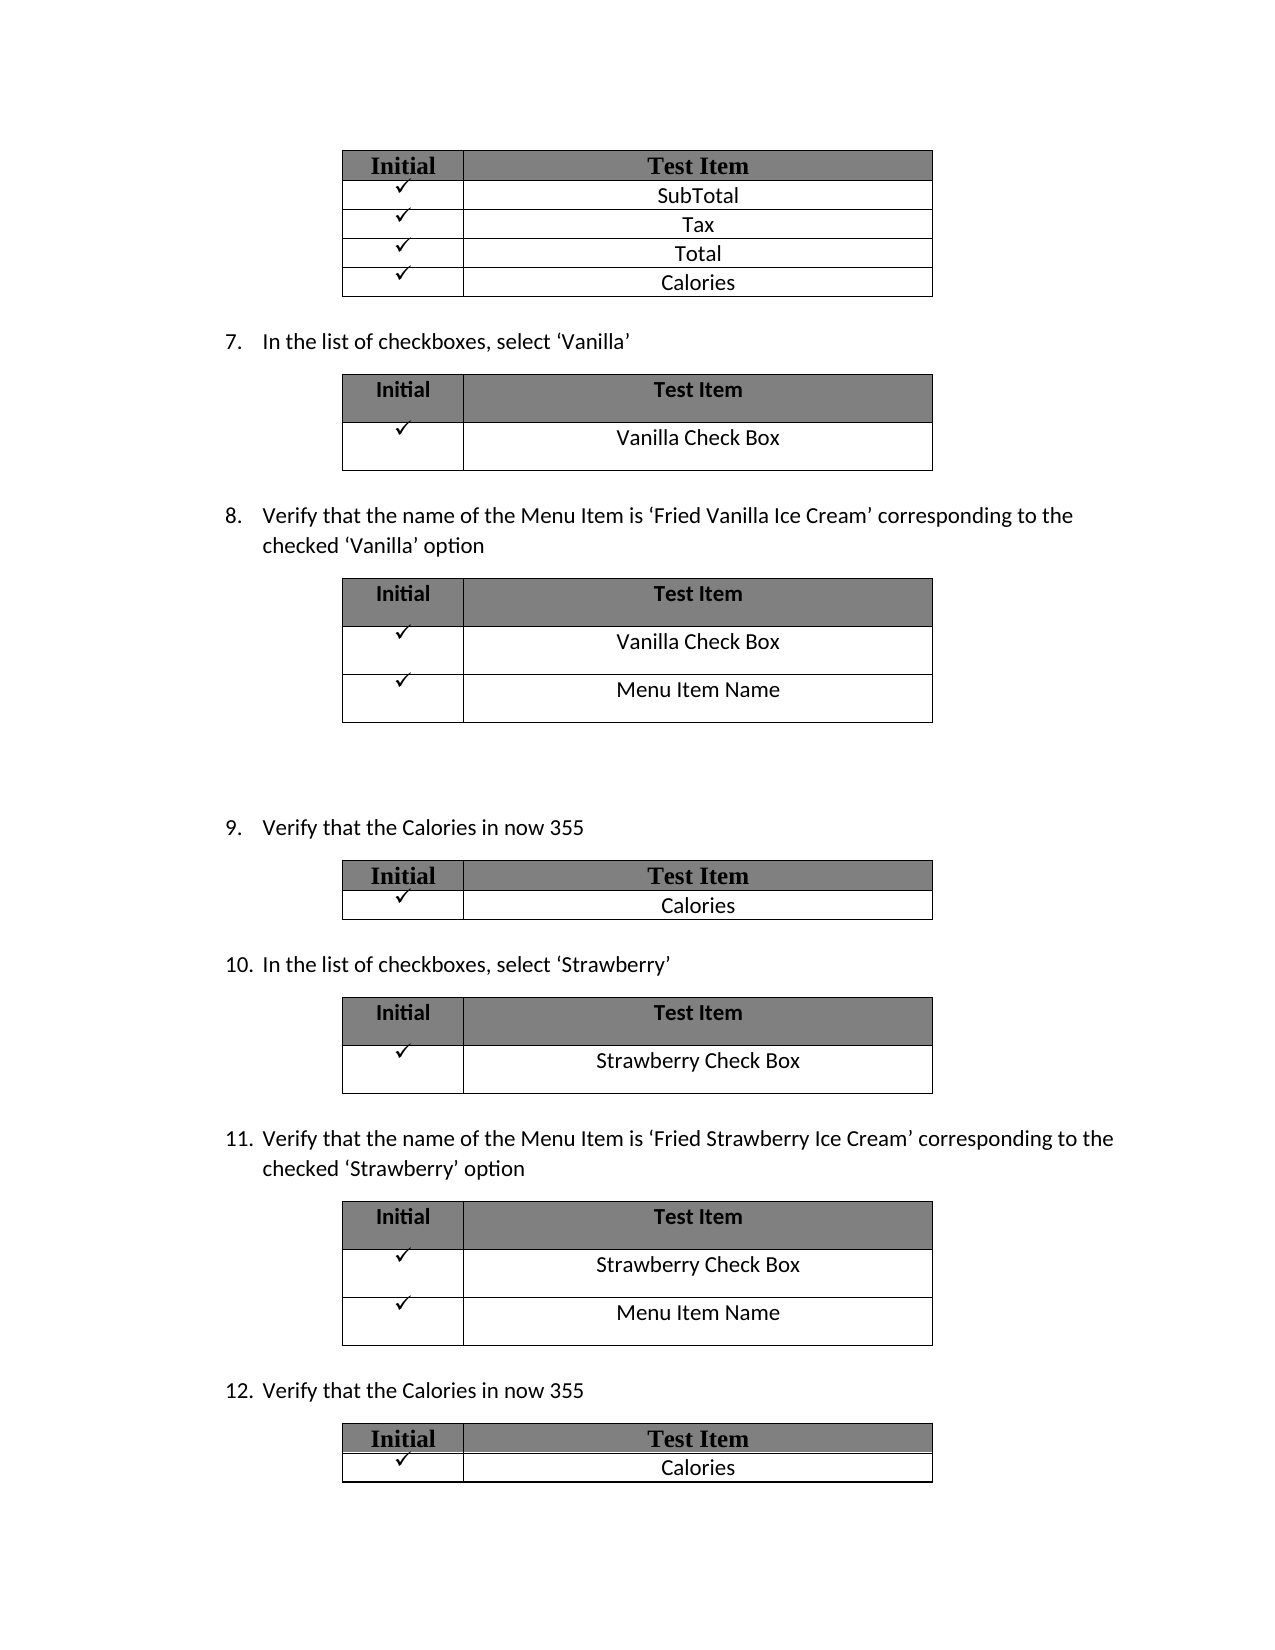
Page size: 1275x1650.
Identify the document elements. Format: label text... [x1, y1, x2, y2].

table_header Initial [343, 1202, 463, 1249]
table_cell [343, 891, 463, 919]
table_header Initial [343, 375, 463, 422]
list Verify that the name of the Menu Item is ‘Fried Strawberry Ice Cream’ corresponding to the checked ‘Strawberry’ option [225, 1124, 1125, 1182]
table_cell Vanilla Check Box [464, 627, 932, 674]
table_header Initial [343, 579, 463, 626]
table_cell Tax [464, 210, 932, 238]
table_header Initial [343, 151, 463, 180]
table_header Test Item [464, 1202, 932, 1249]
table_cell Vanilla Check Box [464, 423, 932, 470]
table_cell [343, 675, 463, 722]
table_cell [343, 423, 463, 470]
table_cell Calories [464, 1454, 932, 1481]
list Verify that the name of the Menu Item is ‘Fried Vanilla Ice Cream’ corresponding to the checked ‘Vanilla’ option [225, 501, 1125, 559]
table_cell Strawberry Check Box [464, 1250, 932, 1297]
table_cell Total [464, 239, 932, 267]
table_cell Calories [464, 268, 932, 296]
table_cell [343, 239, 463, 267]
table_cell [343, 1046, 463, 1093]
table_cell [343, 1454, 463, 1481]
table_cell [343, 268, 463, 296]
table_header Test Item [464, 861, 932, 890]
table_header Test Item [464, 151, 932, 180]
table_header Initial [343, 998, 463, 1045]
table_cell Menu Item Name [464, 1298, 932, 1344]
list In the list of checkboxes, select ‘Strawberry’ [225, 950, 1125, 978]
table_cell Menu Item Name [464, 675, 932, 722]
table_header Initial [343, 1424, 463, 1452]
table_cell [343, 1298, 463, 1344]
table_cell [343, 181, 463, 209]
table_cell [343, 627, 463, 674]
table_header Test Item [464, 1424, 932, 1452]
table_header Test Item [464, 375, 932, 422]
table_cell Calories [464, 891, 932, 919]
list In the list of checkboxes, select ‘Vanilla’ [225, 327, 1125, 355]
table_header Test Item [464, 998, 932, 1045]
table_cell SubTotal [464, 181, 932, 209]
table_cell [343, 1250, 463, 1297]
table_header Initial [343, 861, 463, 890]
table_cell [343, 210, 463, 238]
table_header Test Item [464, 579, 932, 626]
table_cell Strawberry Check Box [464, 1046, 932, 1093]
list Verify that the Calories in now 355 [225, 813, 1125, 841]
list Verify that the Calories in now 355 [225, 1376, 1125, 1404]
